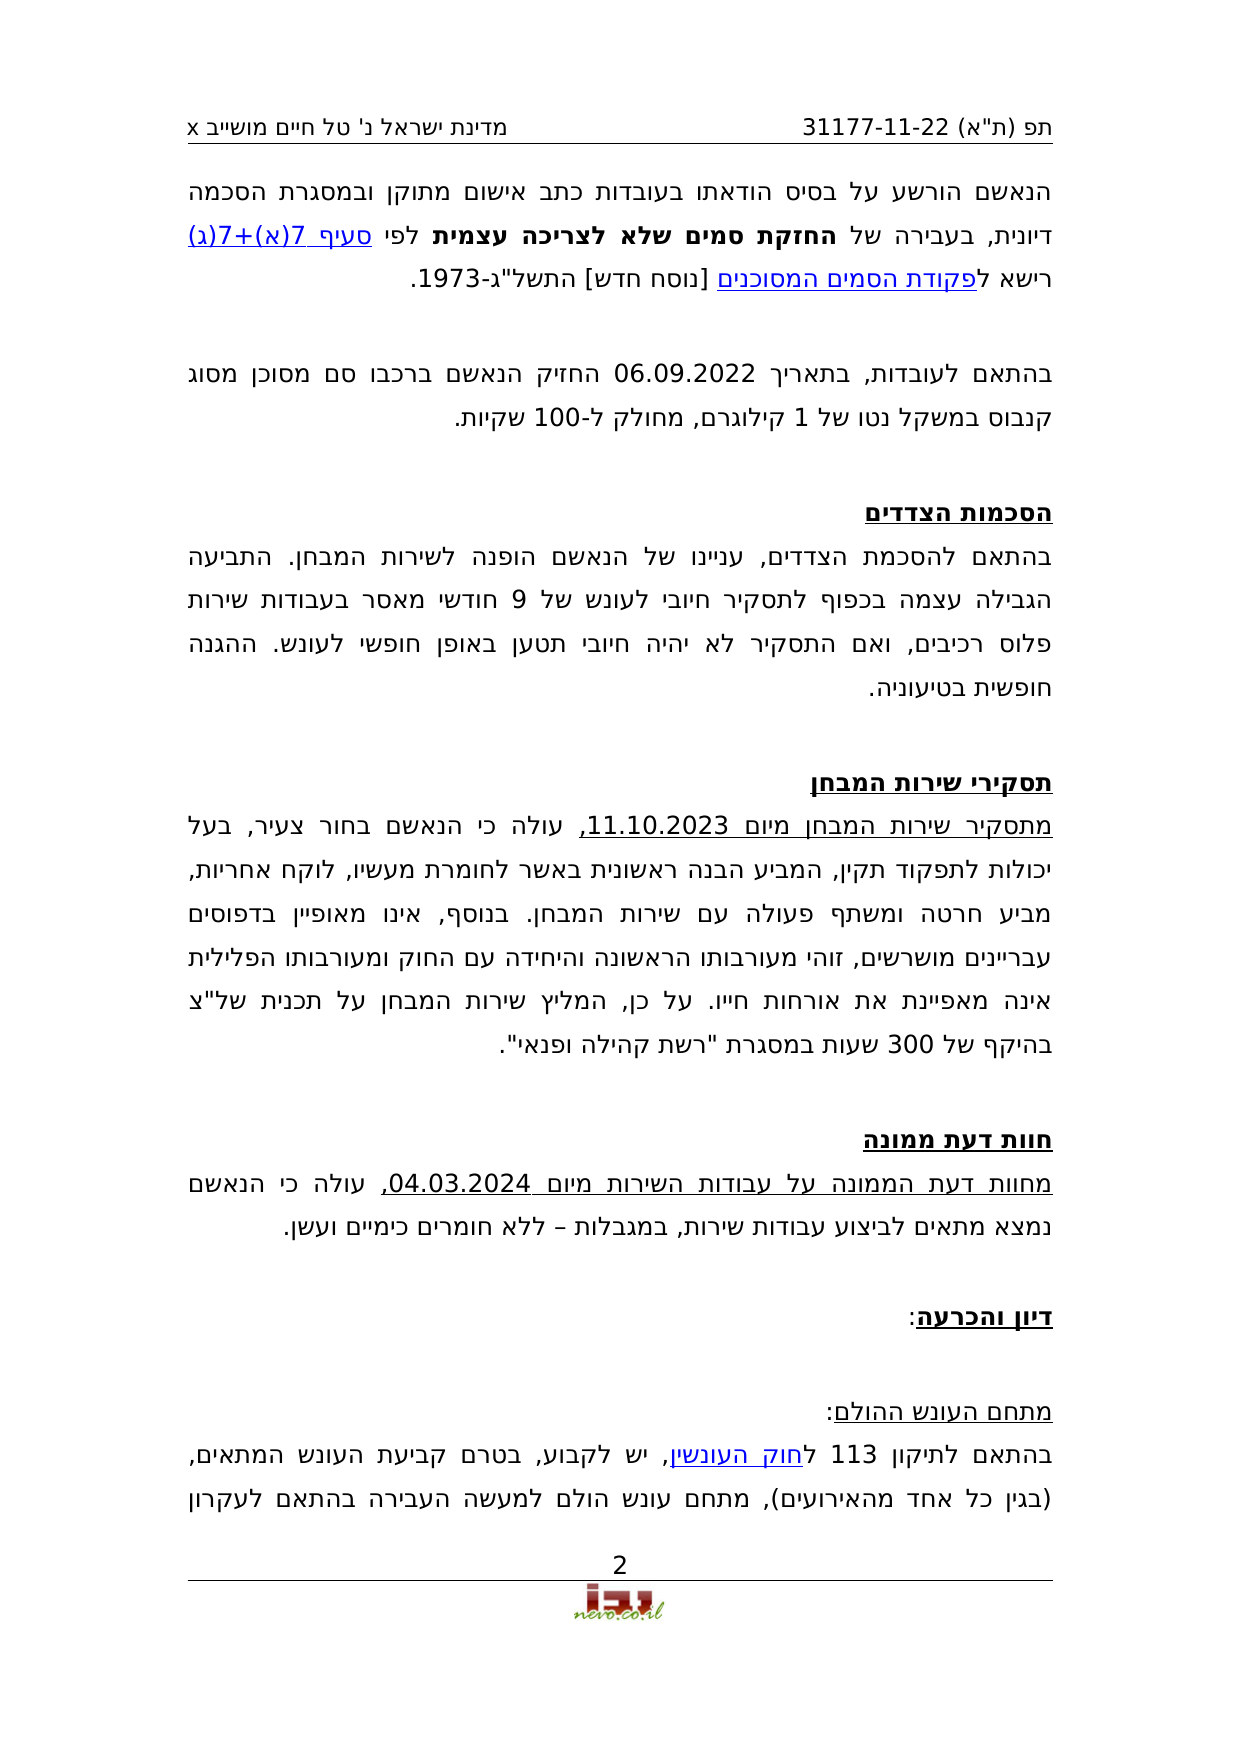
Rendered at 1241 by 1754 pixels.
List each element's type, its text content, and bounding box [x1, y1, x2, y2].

text מתסקיר שירות המבחן מיום 11.10.2023, עולה כי הנאשם בחור צעיר, בעל יכולות לתפקוד תקין, המביע הבנה ראשונית באשר לחומרת מעשיו, לוקח אחריות, מביע חרטה ומשתף פעולה עם שירות המבחן. בנוסף, אינו מאופיין בדפוסים עבריינים מושרשים, זוהי מעורבותו הראשונה והיחידה עם החוק ומעורבותו הפלילית אינה מאפיינת את אורחות חייו. על כן, המליץ שירות המבחן על תכנית של"צ בהיקף של 300 שעות במסגרת "רשת קהילה ופנאי". [187, 812, 1053, 1059]
list חוות דעת ממונה [187, 1125, 1053, 1154]
list מחוות דעת הממונה על עבודות השירות מיום 04.03.2024, עולה כי הנאשם נמצא מתאים לביצוע עבודות שירות, במגבלות – ללא חומרים כימיים ועשן. [187, 1169, 1053, 1242]
text בהתאם לעובדות, בתאריך 06.09.2022 החזיק הנאשם ברכבו סם מסוכן מסוג קנבוס במשקל נטו של 1 קילוגרם, מחולק ל-100 שקיות. [187, 359, 1053, 432]
picture [574, 1583, 666, 1621]
text תסקירי שירות המבחן [187, 768, 1053, 797]
text הנאשם הורשע על בסיס הודאתו בעובדות כתב אישום מתוקן ובמסגרת הסכמה דיונית, בעבירה של החזקת סמים שלא לצריכה עצמית לפי סעיף 7(א)+7(ג) רישא לפקודת הסמים המסוכנים [נוסח חדש] התשל"ג-1973. [187, 177, 1053, 294]
list דיון והכרעה: [187, 1302, 1053, 1331]
text מתחם העונש ההולם: [187, 1397, 1053, 1426]
text הסכמות הצדדים [187, 498, 1053, 527]
text בהתאם להסכמת הצדדים, עניינו של הנאשם הופנה לשירות המבחן. התביעה הגבילה עצמה בכפוף לתסקיר חיובי לעונש של 9 חודשי מאסר בעבודות שירות פלוס רכיבים, ואם התסקיר לא יהיה חיובי תטען באופן חופשי לעונש. ההגנה חופשית בטיעוניה. [187, 542, 1053, 702]
